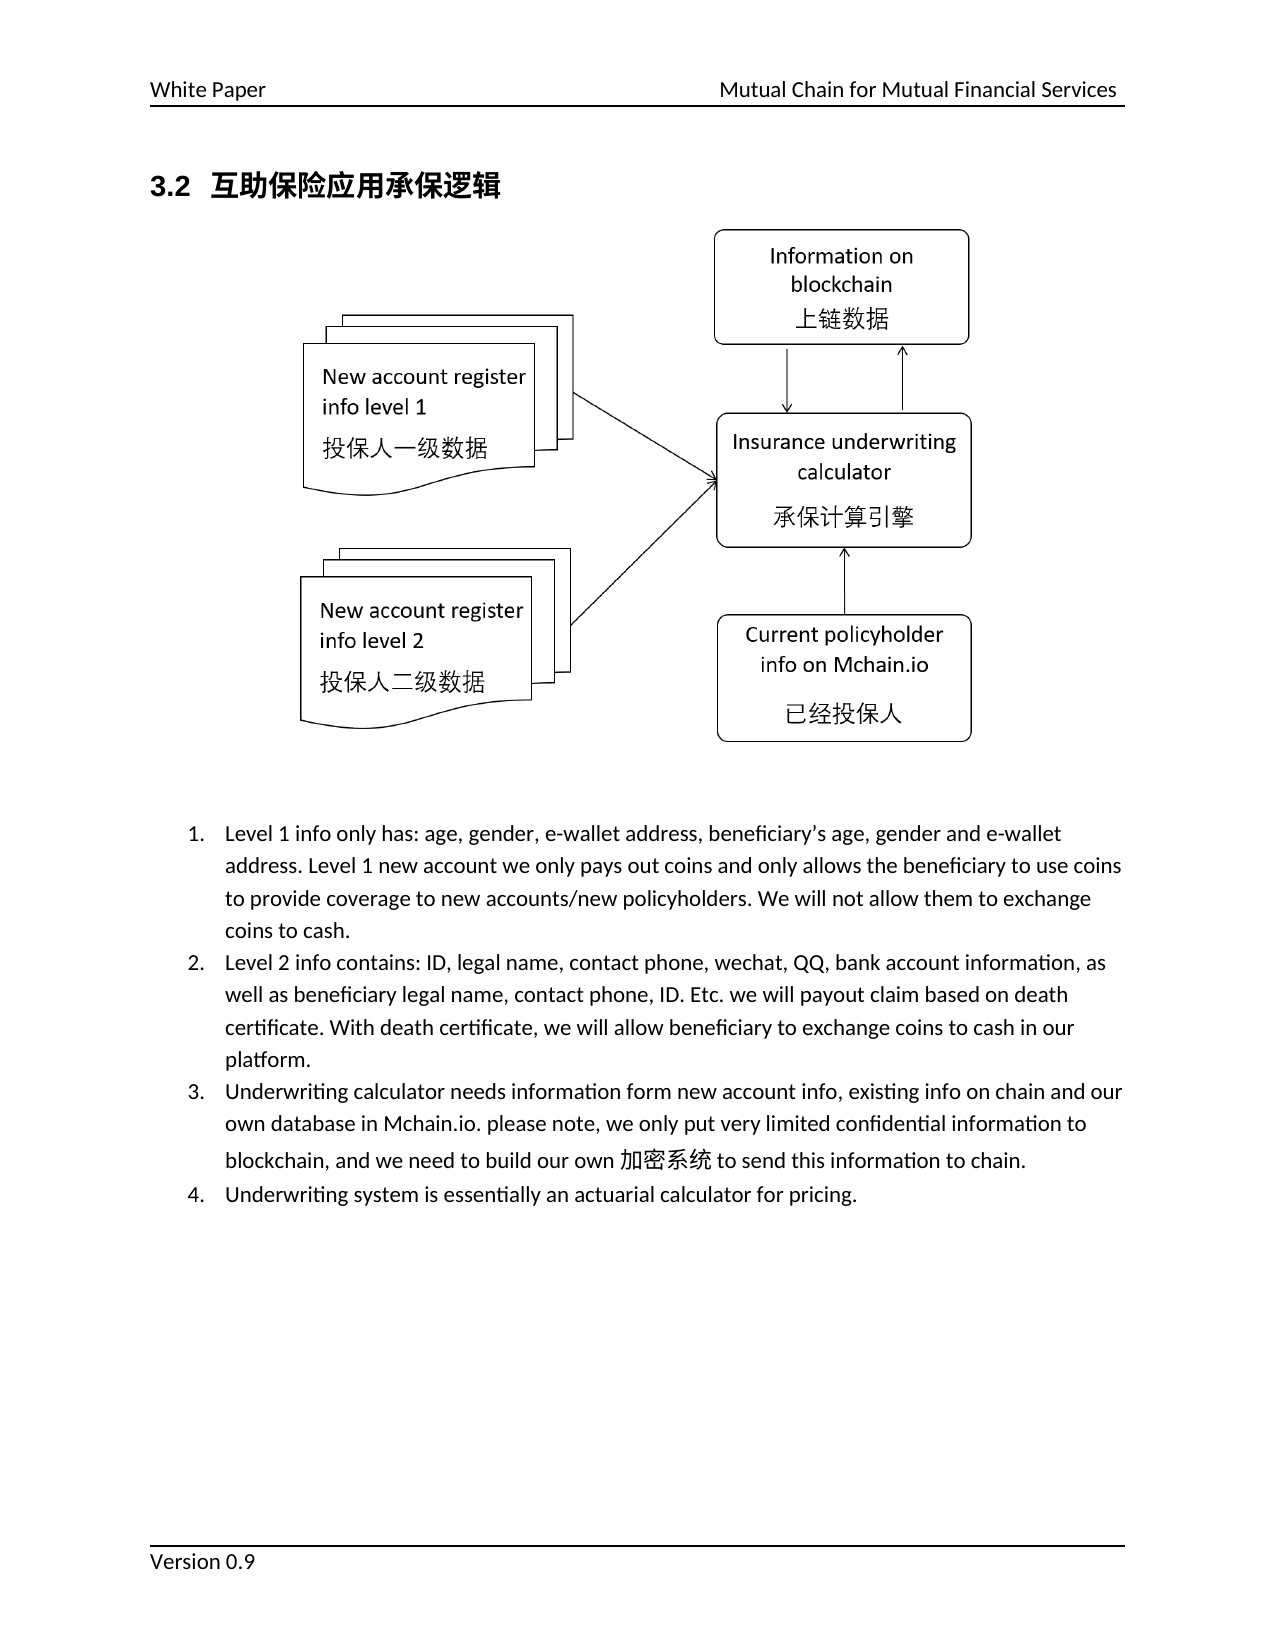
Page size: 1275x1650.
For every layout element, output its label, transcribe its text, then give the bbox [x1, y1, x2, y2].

list Level 2 info contains: ID, legal name, contact phone, wechat, QQ, bank account information, as well as beneficiary legal name, contact phone, ID. Etc. we will payout claim based on death certificate. With death certificate, we will allow beneficiary to exchange coins to cash in our platform. [187, 948, 1125, 1073]
picture [300, 229, 975, 742]
list Underwriting system is essentially an actuarial calculator for pricing. [187, 1180, 1125, 1208]
subtitle 互助保险应用承保逻辑 [150, 162, 1125, 205]
list Underwriting calculator needs information form new account info, existing info on chain and our own database in Mchain.io. please note, we only put very limited confidential information to blockchain, and we need to build our own 加密系统to send this information to chain. [187, 1077, 1125, 1175]
list Level 1 info only has: age, gender, e-wallet address, beneficiary’s age, gender and e-wallet address. Level 1 new account we only pays out coins and only allows the beneficiary to use coins to provide coverage to new accounts/new policyholders. We will not allow them to exchange coins to cash. [187, 819, 1125, 944]
